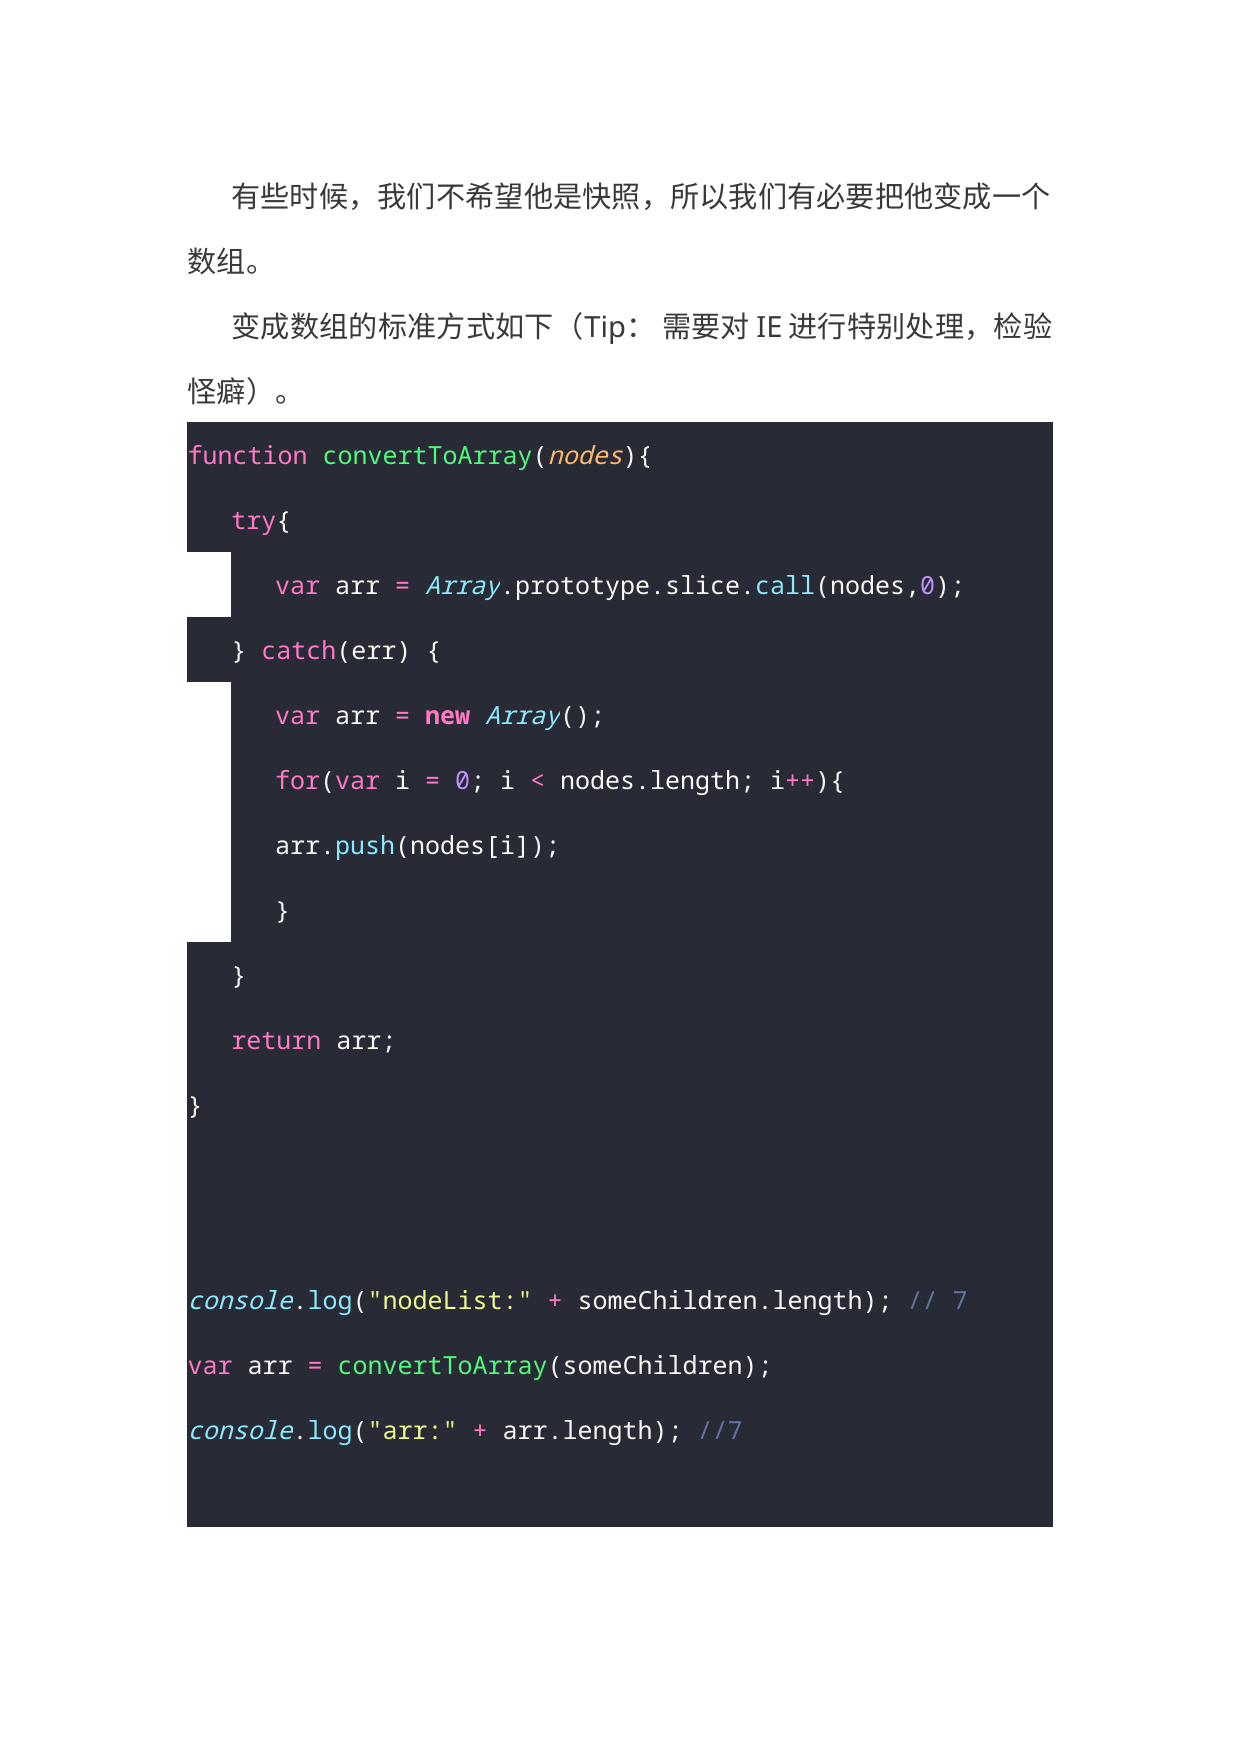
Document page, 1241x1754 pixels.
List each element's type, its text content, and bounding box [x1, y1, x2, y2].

text function convertToArray(nodes){ [187, 422, 1053, 487]
text } [187, 942, 1053, 1007]
text } catch(err) { [187, 617, 1053, 682]
text var arr = convertToArray(someChildren); [187, 1332, 1053, 1397]
text try{ [187, 487, 1053, 552]
text } [187, 1072, 1053, 1137]
list 有些时候，我们不希望他是快照，所以我们有必要把他变成一个数组。 [187, 162, 1053, 292]
text var arr = new Array(); [231, 682, 1053, 747]
list 变成数组的标准方式如下（Tip： 需要对IE进行特别处理，检验怪癖）。 [187, 292, 1053, 422]
text var arr = Array.prototype.slice.call(nodes,0); [231, 552, 1053, 617]
text return arr; [187, 1007, 1053, 1072]
text } [231, 877, 1053, 942]
text console.log("arr:" + arr.length); //7 [187, 1397, 1053, 1462]
text arr.push(nodes[i]); [231, 812, 1053, 877]
text for(var i = 0; i < nodes.length; i++){ [231, 747, 1053, 812]
text console.log("nodeList:" + someChildren.length); // 7 [187, 1267, 1053, 1332]
